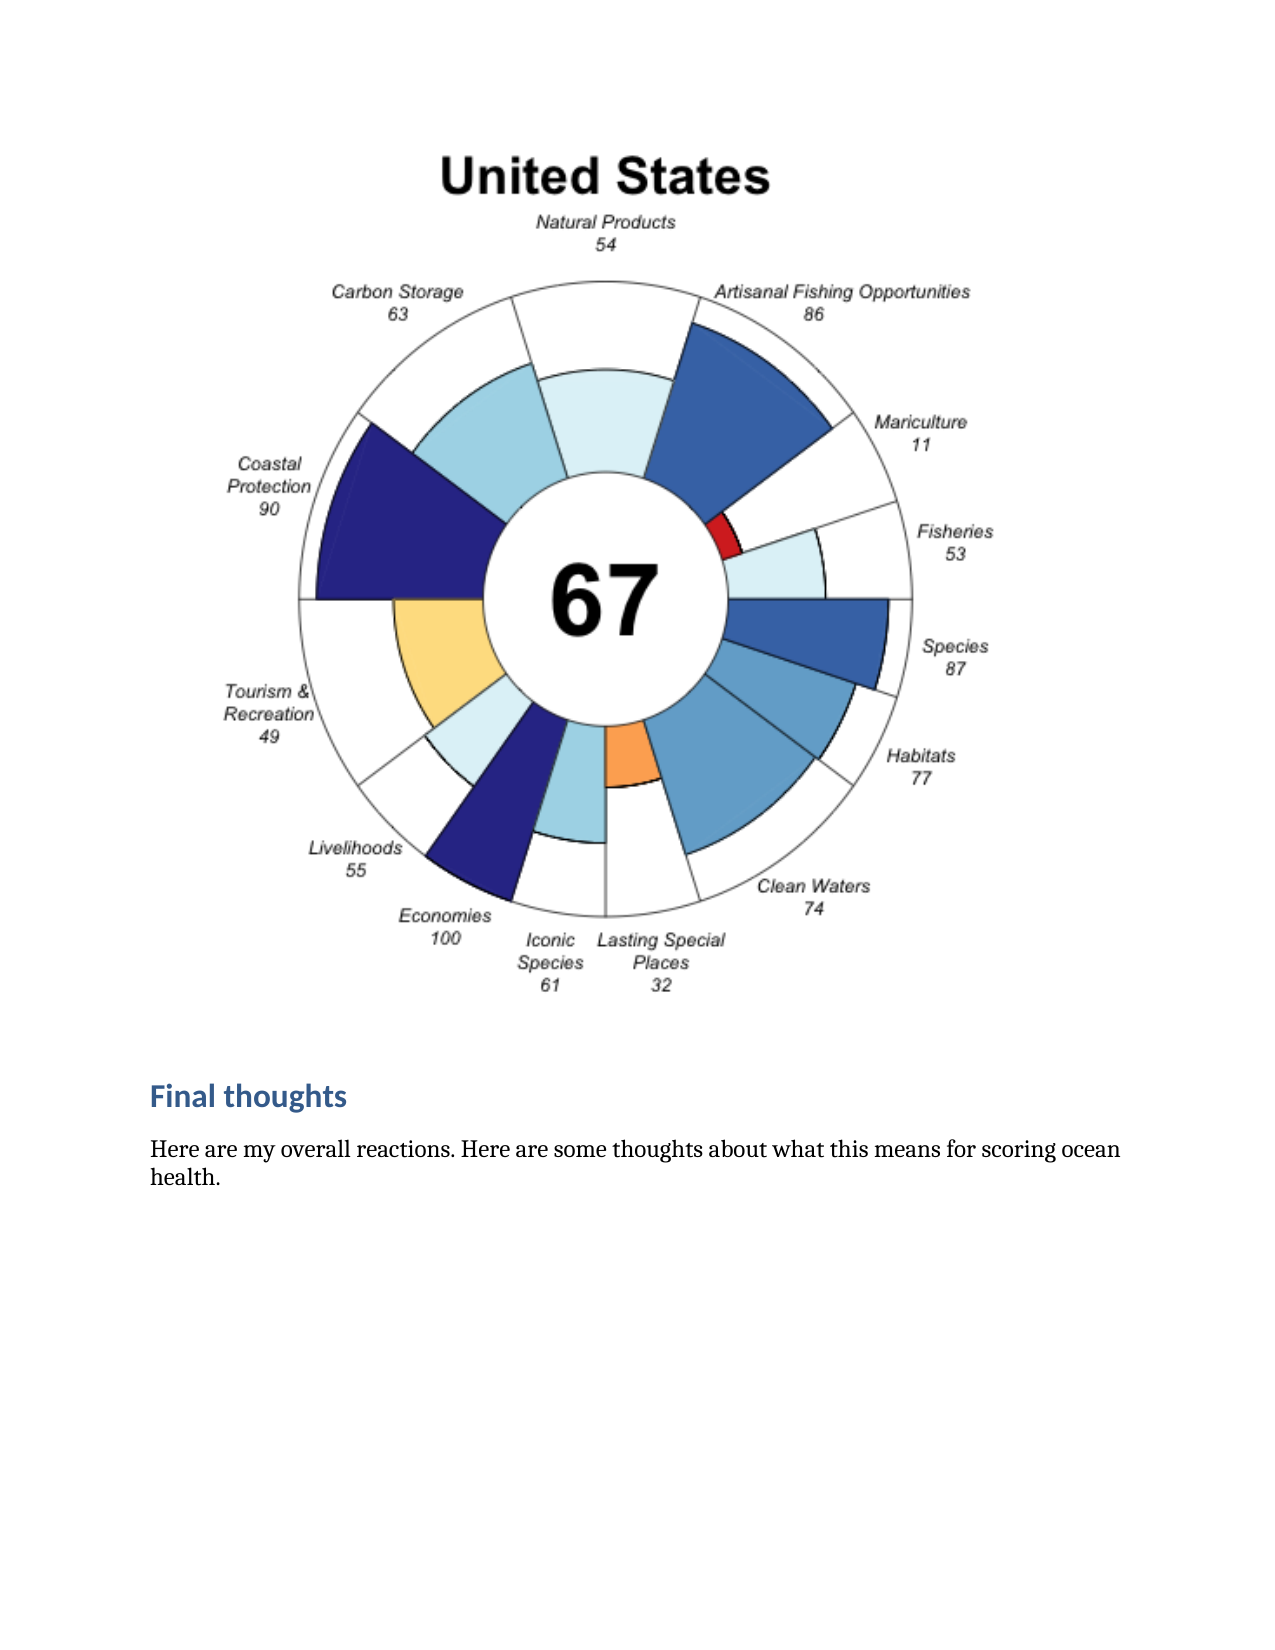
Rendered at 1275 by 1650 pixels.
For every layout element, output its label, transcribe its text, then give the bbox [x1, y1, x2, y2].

subtitle Final thoughts [150, 1075, 1125, 1116]
picture [168, 150, 1044, 1025]
text Here are my overall reactions. Here are some thoughts about what this means for scoring ocean health. [150, 1134, 1125, 1192]
